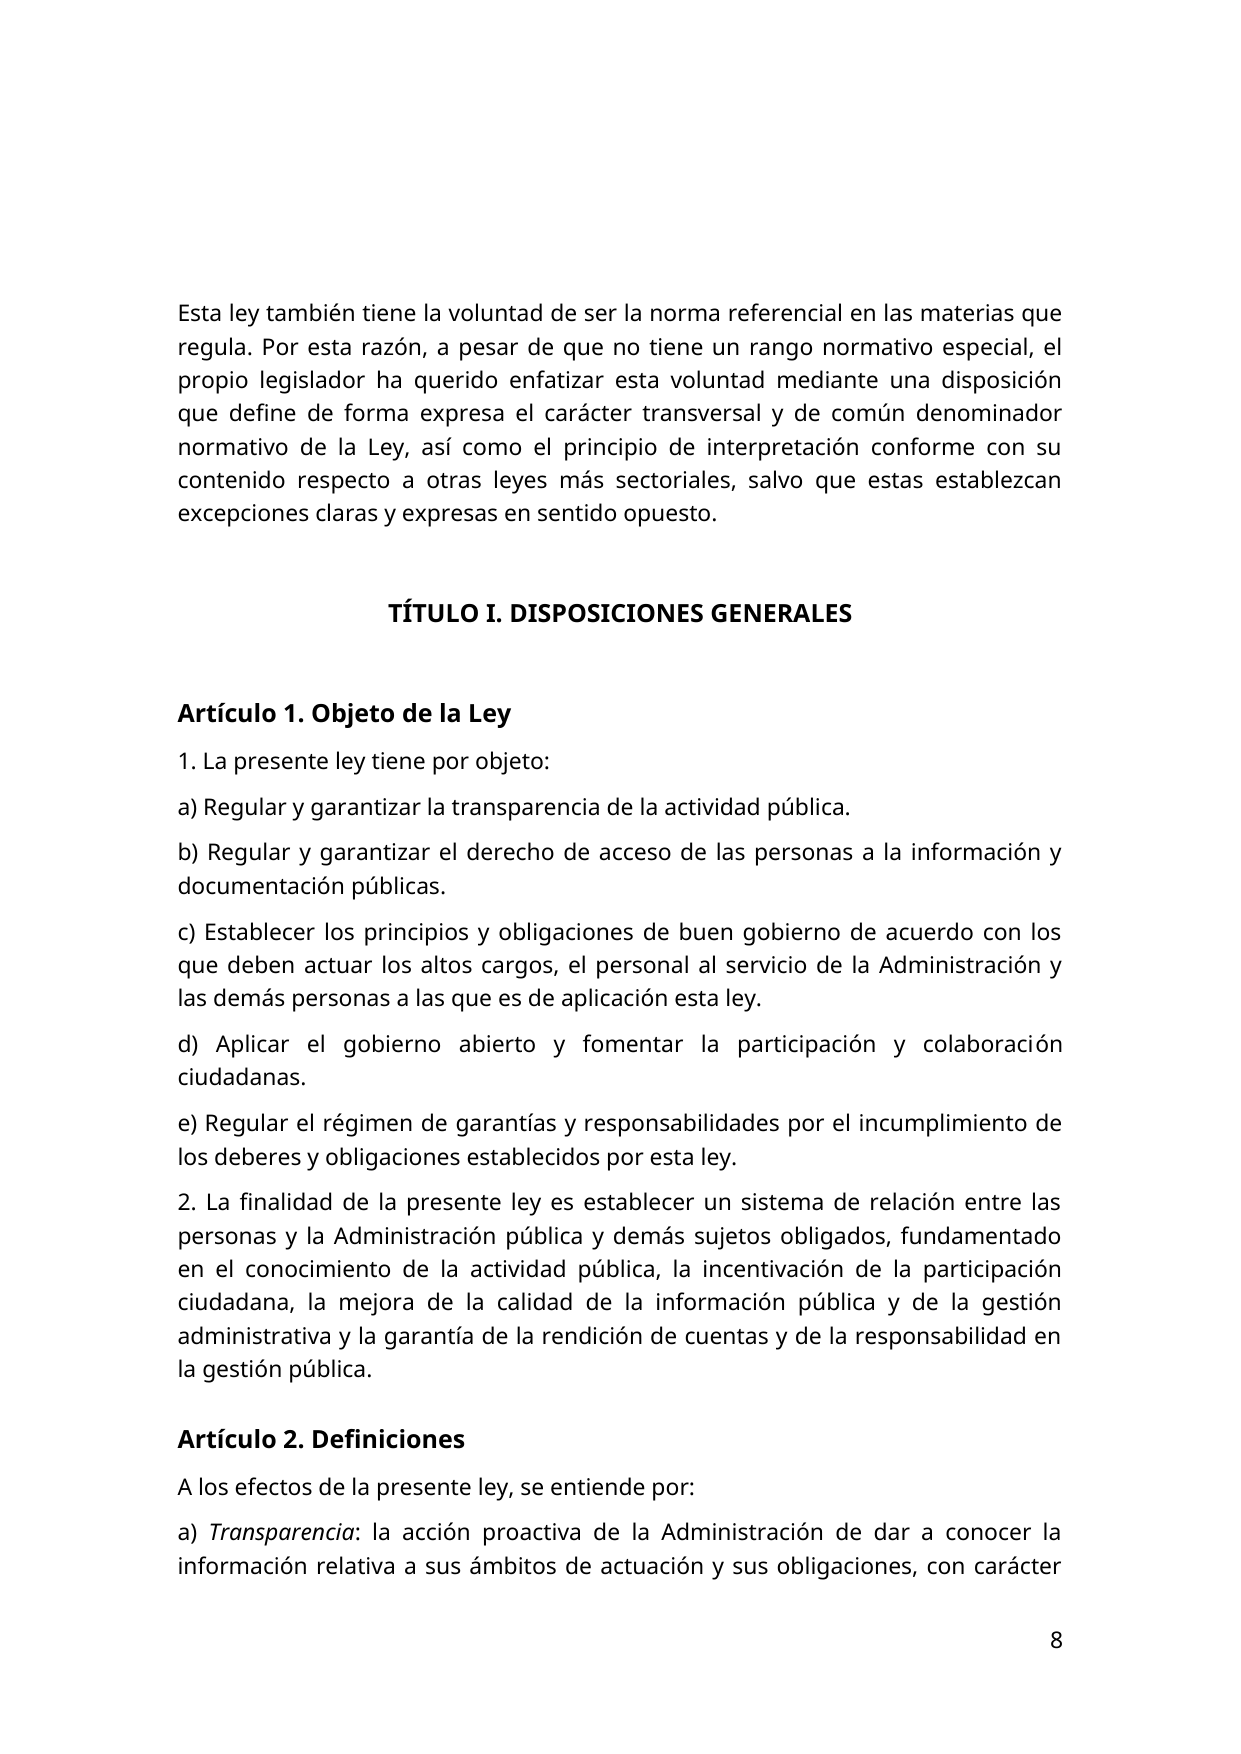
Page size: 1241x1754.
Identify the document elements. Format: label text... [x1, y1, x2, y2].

text Esta ley también tiene la voluntad de ser la norma referencial en las materias que regula. Por esta razón, a pesar de que no tiene un rango normativo especial, el propio legislador ha querido enfatizar esta voluntad mediante una disposición que define de forma expresa el carácter transversal y de común denominador normativo de la Ley, así como el principio de interpretación conforme con su contenido respecto a otras leyes más sectoriales, salvo que estas establezcan excepciones claras y expresas en sentido opuesto. [177, 295, 1063, 529]
text 2. La finalidad de la presente ley es establecer un sistema de relación entre las personas y la Administración pública y demás sujetos obligados, fundamentado en el conocimiento de la actividad pública, la incentivación de la participación ciudadana, la mejora de la calidad de la información pública y de la gestión administrativa y la garantía de la rendición de cuentas y de la responsabilidad en la gestión pública. [177, 1184, 1063, 1384]
text e) Regular el régimen de garantías y responsabilidades por el incumplimiento de los deberes y obligaciones establecidos por esta ley. [177, 1105, 1063, 1172]
text Artículo 2. Definiciones [177, 1422, 1063, 1456]
text Título I. Disposiciones generales [266, 595, 974, 629]
text a) Regular y garantizar la transparencia de la actividad pública. [177, 788, 1063, 822]
text Artículo 1. Objeto de la Ley [177, 696, 1063, 730]
text d) Aplicar el gobierno abierto y fomentar la participación y colaboración ciudadanas. [177, 1026, 1063, 1093]
text 1. La presente ley tiene por objeto: [177, 743, 1063, 776]
text A los efectos de la presente ley, se entiende por: [177, 1468, 1063, 1502]
text c) Establecer los principios y obligaciones de buen gobierno de acuerdo con los que deben actuar los altos cargos, el personal al servicio de la Administración y las demás personas a las que es de aplicación esta ley. [177, 913, 1063, 1013]
text b) Regular y garantizar el derecho de acceso de las personas a la información y documentación públicas. [177, 834, 1063, 901]
